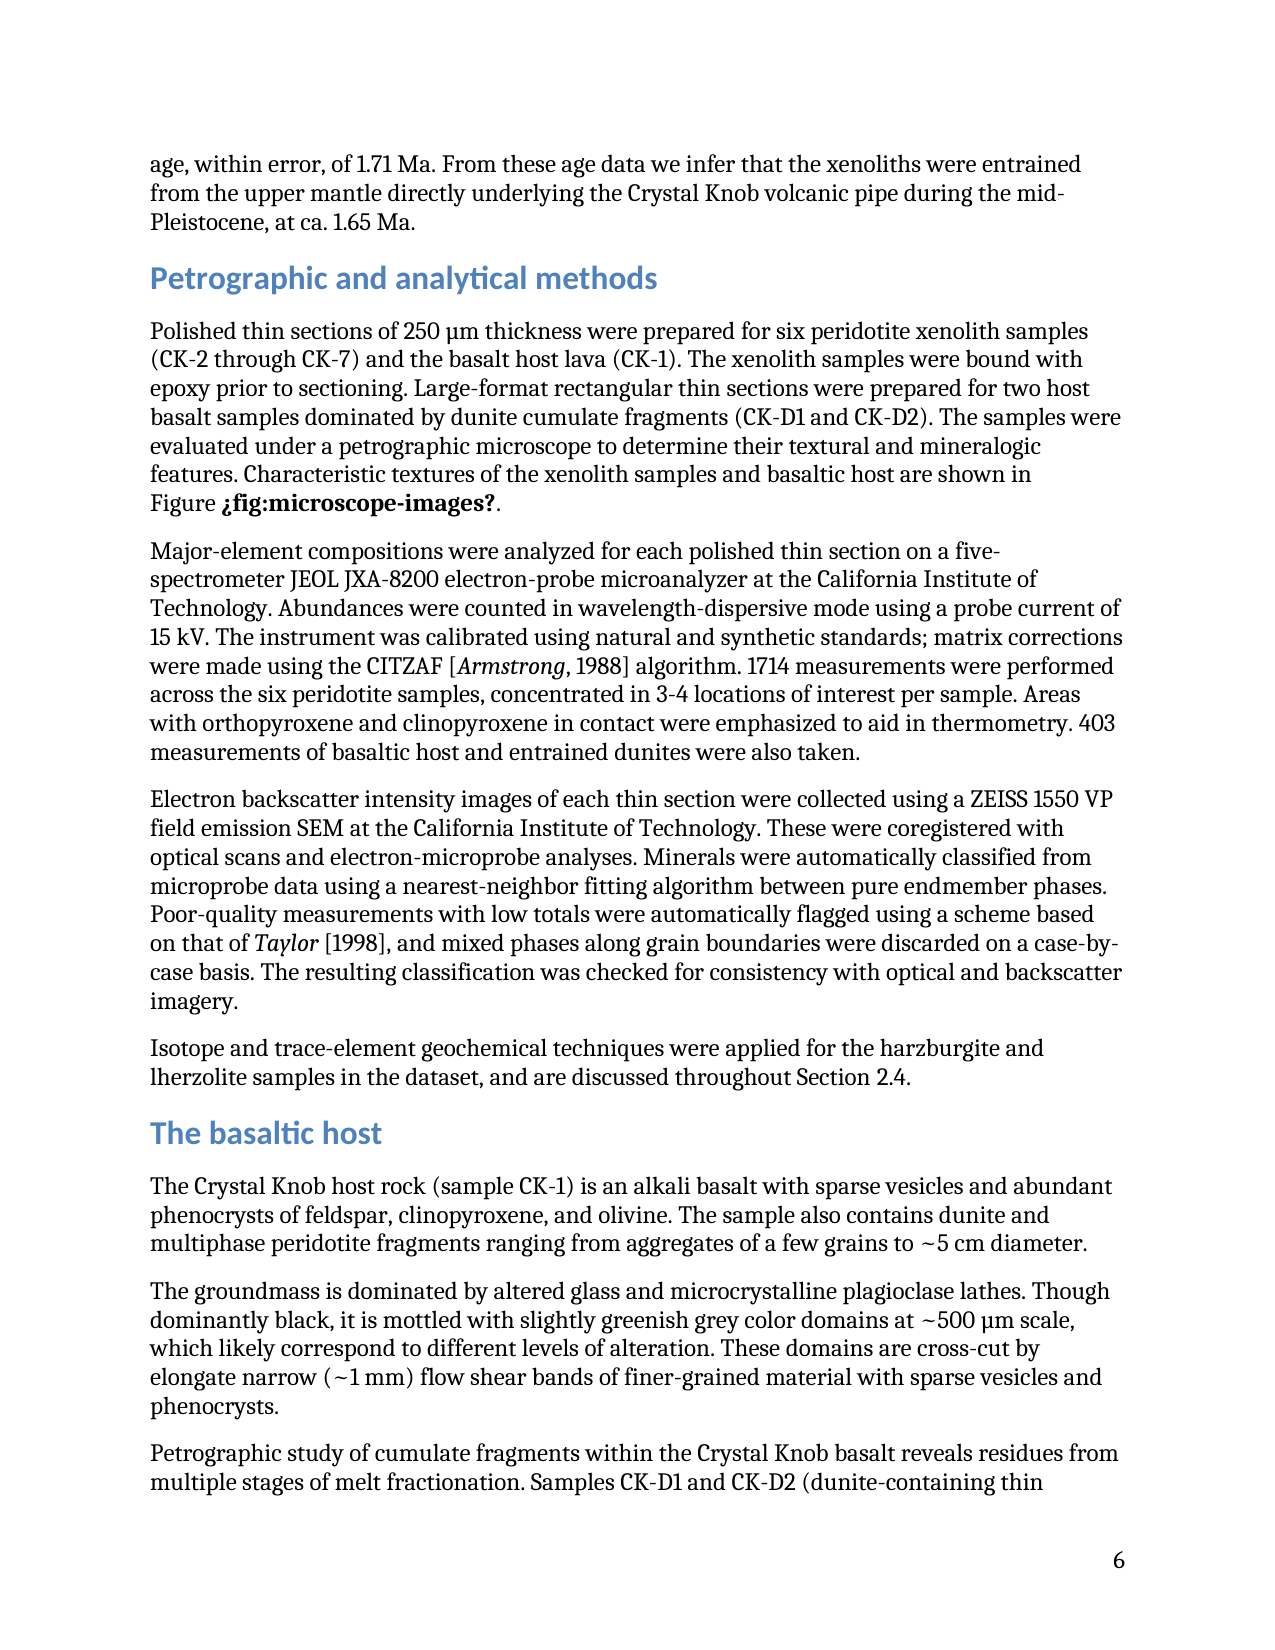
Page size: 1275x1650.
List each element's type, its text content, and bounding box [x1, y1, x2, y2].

subtitle The basaltic host [150, 1112, 1125, 1153]
text Major-element compositions were analyzed for each polished thin section on a five-spectrometer JEOL JXA-8200 electron-probe microanalyzer at the California Institute of Technology. Abundances were counted in wavelength-dispersive mode using a probe current of 15 kV. The instrument was calibrated using natural and synthetic standards; matrix corrections were made using the CITZAF [Armstrong, 1988] algorithm. 1714 measurements were performed across the six peridotite samples, concentrated in 3-4 locations of interest per sample. Areas with orthopyroxene and clinopyroxene in contact were emphasized to aid in thermometry. 403 measurements of basaltic host and entrained dunites were also taken. [150, 537, 1125, 767]
text Polished thin sections of 250 µm thickness were prepared for six peridotite xenolith samples (CK-2 through CK-7) and the basalt host lava (CK-1). The xenolith samples were bound with epoxy prior to sectioning. Large-format rectangular thin sections were prepared for two host basalt samples dominated by dunite cumulate fragments (CK-D1 and CK-D2). The samples were evaluated under a petrographic microscope to determine their textural and mineralogic features. Characteristic textures of the xenolith samples and basaltic host are shown in Figure ¿fig:microscope-images?. [150, 317, 1125, 518]
subtitle Petrographic and analytical methods [150, 257, 1125, 298]
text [150, 150, 1125, 236]
text Isotope and trace-element geochemical techniques were applied for the harzburgite and lherzolite samples in the dataset, and are discussed throughout Section 2.4. [150, 1034, 1125, 1092]
text The Crystal Knob host rock (sample CK-1) is an alkali basalt with sparse vesicles and abundant phenocrysts of feldspar, clinopyroxene, and olivine. The sample also contains dunite and multiphase peridotite fragments ranging from aggregates of a few grains to ~5 cm diameter. [150, 1172, 1125, 1258]
text The groundmass is dominated by altered glass and microcrystalline plagioclase lathes. Though dominantly black, it is mottled with slightly greenish grey color domains at ~500 µm scale, which likely correspond to different levels of alteration. These domains are cross-cut by elongate narrow (~1 mm) flow shear bands of finer-grained material with sparse vesicles and phenocrysts. [150, 1277, 1125, 1421]
text Electron backscatter intensity images of each thin section were collected using a ZEISS 1550 VP field emission SEM at the California Institute of Technology. These were coregistered with optical scans and electron-microprobe analyses. Minerals were automatically classified from microprobe data using a nearest-neighbor fitting algorithm between pure endmember phases. Poor-quality measurements with low totals were automatically flagged using a scheme based on that of Taylor [1998], and mixed phases along grain boundaries were discarded on a case-by-case basis. The resulting classification was checked for consistency with optical and backscatter imagery. [150, 785, 1125, 1015]
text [150, 1439, 1125, 1497]
